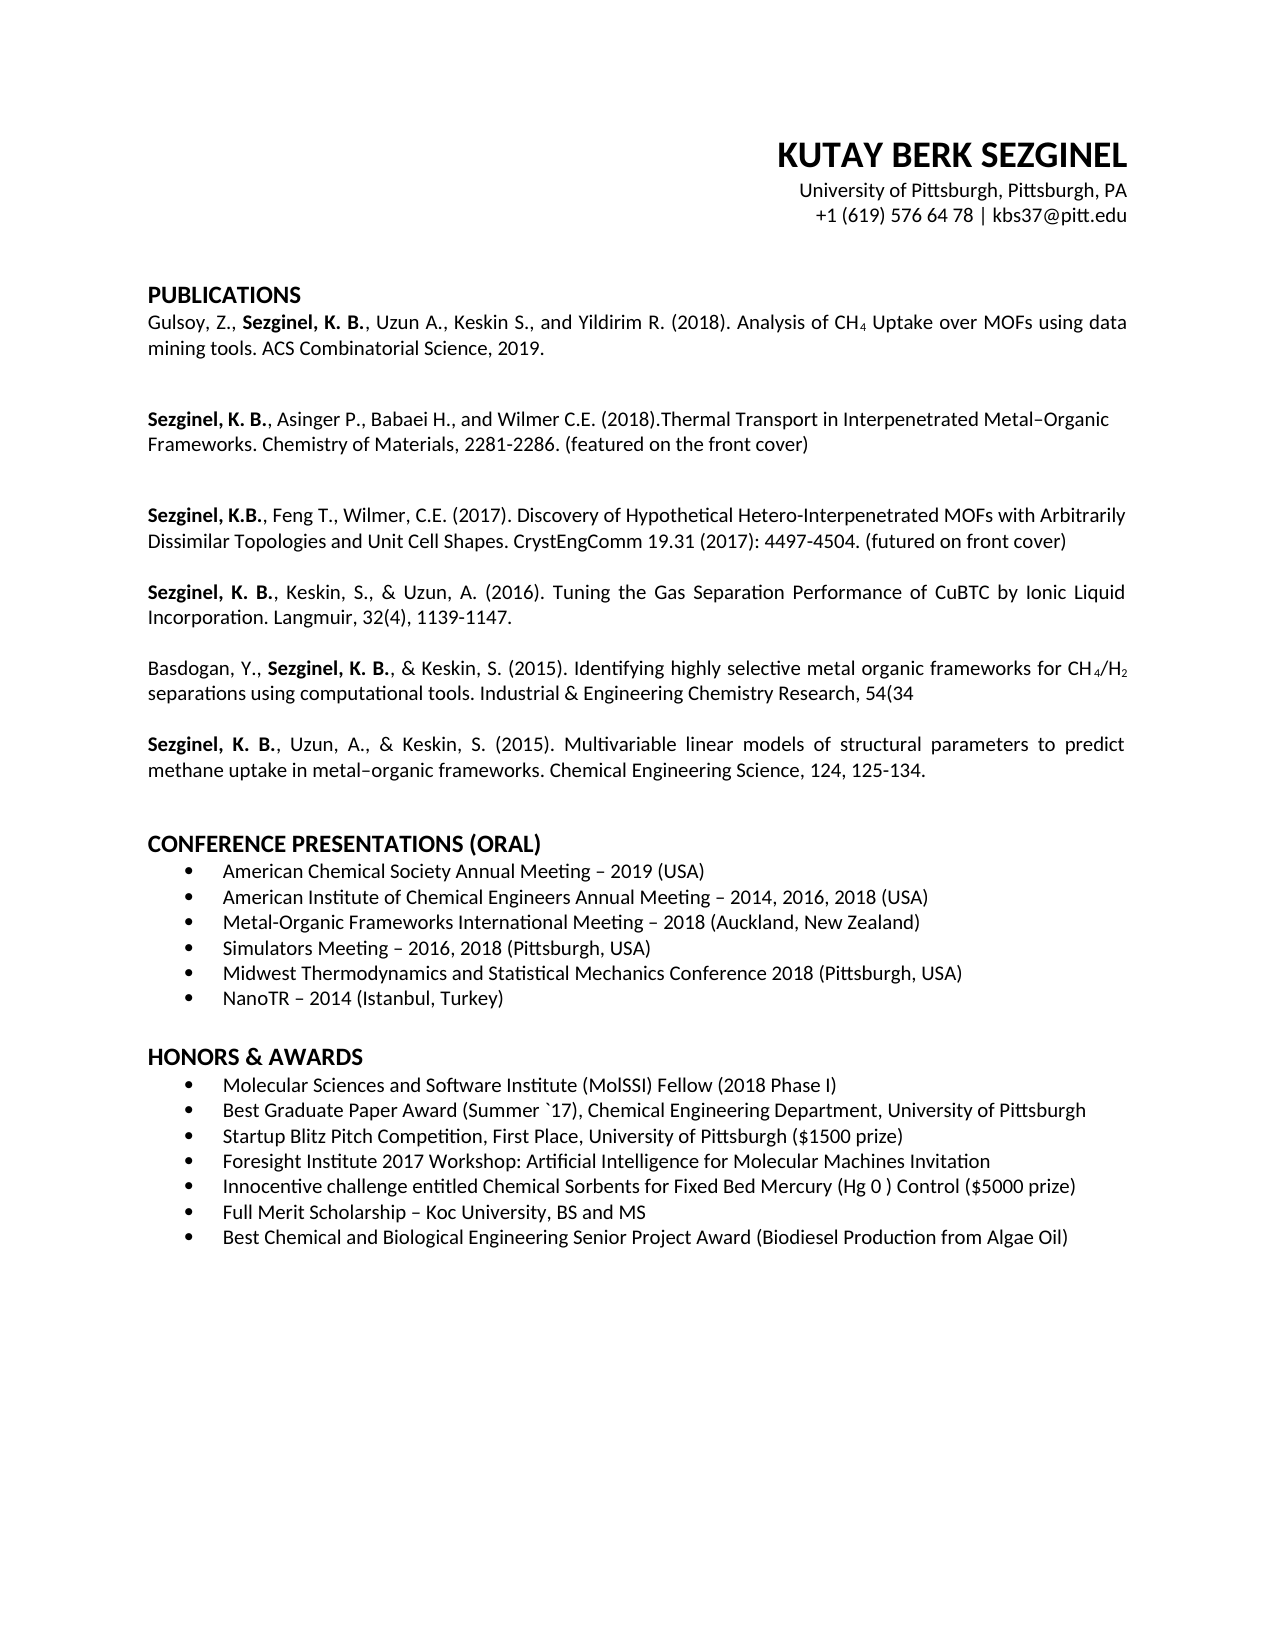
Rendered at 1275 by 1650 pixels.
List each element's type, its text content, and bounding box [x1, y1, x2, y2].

subtitle CONFERENCE PRESENTATIONS (ORAL) [148, 828, 1127, 858]
subtitle Sezginel, K. B., Keskin, S., & Uzun, A. (2016). Tuning the Gas Separation Performance of CuBTC by Ionic Liquid Incorporation. Langmuir, 32(4), 1139-1147. [148, 579, 1127, 630]
subtitle Sezginel, K. B., Asinger P., Babaei H., and Wilmer C.E. (2018).Thermal Transport in Interpenetrated Metal–Organic [148, 406, 1127, 431]
subtitle KUTAY BERK SEZGINEL [148, 131, 1127, 177]
subtitle Frameworks. Chemistry of Materials, 2281-2286. (featured on the front cover) [148, 431, 1127, 457]
subtitle American Chemical Society Annual Meeting – 2019 (USA) [185, 858, 1127, 884]
text University of Pittsburgh, Pittsburgh, PA [148, 177, 1127, 202]
subtitle HONORS & AWARDS [148, 1042, 1127, 1072]
subtitle Sezginel, K. B., Uzun, A., & Keskin, S. (2015). Multivariable linear models of structural parameters to predict methane uptake in metal–organic frameworks. Chemical Engineering Science, 124, 125-134. [148, 731, 1127, 782]
subtitle Best Chemical and Biological Engineering Senior Project Award (Biodiesel Production from Algae Oil) [185, 1224, 1127, 1250]
subtitle American Institute of Chemical Engineers Annual Meeting – 2014, 2016, 2018 (USA) [185, 884, 1127, 909]
subtitle Molecular Sciences and Software Institute (MolSSI) Fellow (2018 Phase I) [185, 1072, 1127, 1097]
subtitle Full Merit Scholarship – Koc University, BS and MS [185, 1199, 1127, 1224]
subtitle Foresight Institute 2017 Workshop: Artificial Intelligence for Molecular Machines Invitation [185, 1148, 1127, 1174]
subtitle Best Graduate Paper Award (Summer `17), Chemical Engineering Department, University of Pittsburgh [185, 1097, 1127, 1123]
subtitle PUBLICATIONS [148, 279, 1127, 309]
subtitle NanoTR – 2014 (Istanbul, Turkey) [185, 986, 1127, 1011]
text +1 (619) 576 64 78 | kbs37@pitt.edu [148, 202, 1127, 228]
subtitle Gulsoy, Z., Sezginel, K. B., Uzun A., Keskin S., and Yildirim R. (2018). Analysis of CH4 Uptake over MOFs using data mining tools. ACS Combinatorial Science, 2019. [148, 309, 1127, 360]
subtitle Innocentive challenge entitled Chemical Sorbents for Fixed Bed Mercury (Hg 0 ) Control ($5000 prize) [185, 1174, 1127, 1199]
subtitle Midwest Thermodynamics and Statistical Mechanics Conference 2018 (Pittsburgh, USA) [185, 960, 1127, 986]
subtitle Simulators Meeting – 2016, 2018 (Pittsburgh, USA) [185, 935, 1127, 960]
subtitle Startup Blitz Pitch Competition, First Place, University of Pittsburgh ($1500 prize) [185, 1123, 1127, 1148]
subtitle Basdogan, Y., Sezginel, K. B., & Keskin, S. (2015). Identifying highly selective metal organic frameworks for CH4/H2 separations using computational tools. Industrial & Engineering Chemistry Research, 54(34 [148, 655, 1127, 706]
subtitle Sezginel, K.B., Feng T., Wilmer, C.E. (2017). Discovery of Hypothetical Hetero-Interpenetrated MOFs with Arbitrarily Dissimilar Topologies and Unit Cell Shapes. CrystEngComm 19.31 (2017): 4497-4504. (futured on front cover) [148, 503, 1127, 553]
subtitle Metal-Organic Frameworks International Meeting – 2018 (Auckland, New Zealand) [185, 909, 1127, 935]
